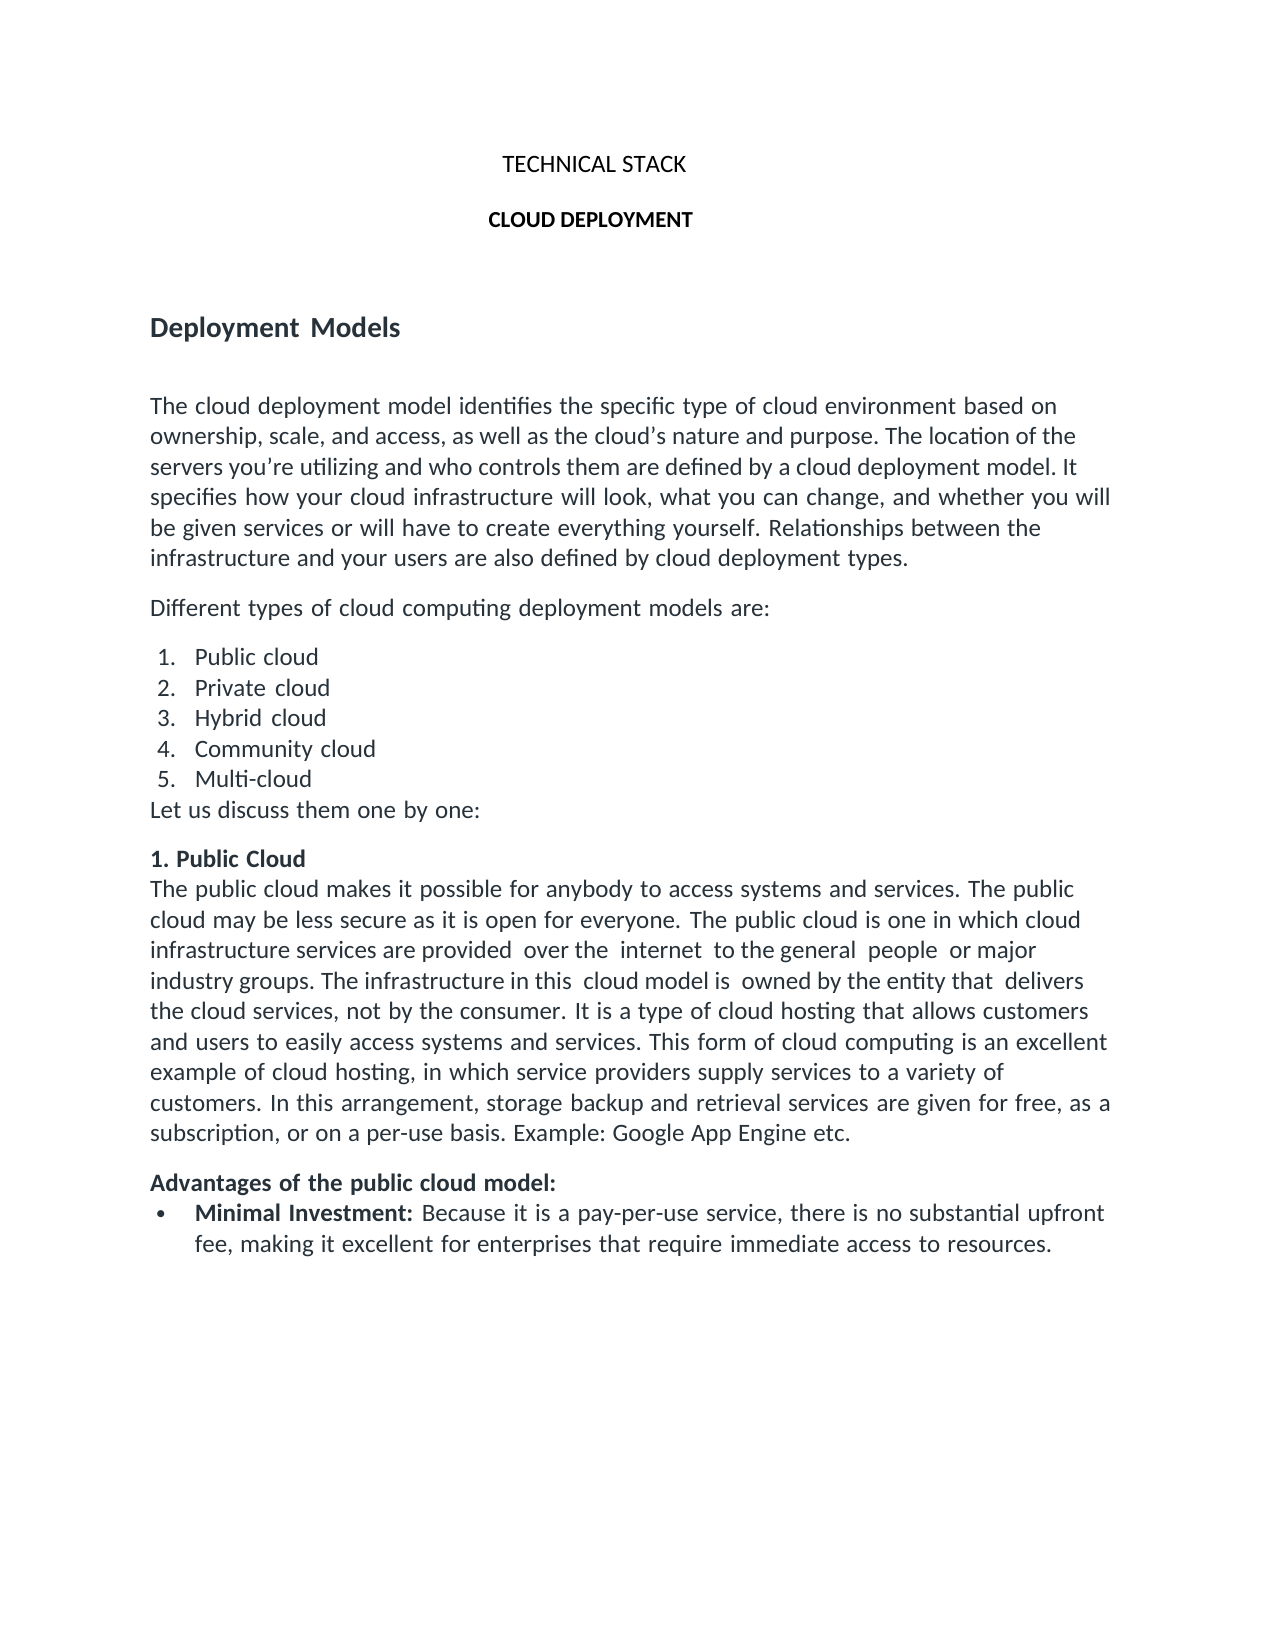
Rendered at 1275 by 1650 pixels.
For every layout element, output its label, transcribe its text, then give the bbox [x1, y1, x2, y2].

list Multi-cloud [157, 763, 1150, 794]
list Public cloud [157, 641, 1150, 672]
subtitle Deployment Models [150, 309, 1150, 345]
subtitle Public Cloud [150, 843, 1150, 873]
list Hybrid cloud [157, 702, 1150, 733]
text Different types of cloud computing deployment models are: [150, 592, 1150, 623]
subtitle Advantages of the public cloud model: [150, 1167, 1150, 1197]
text Let us discuss them one by one: [150, 794, 1150, 824]
list Minimal Investment: Because it is a pay-per-use service, there is no substantial upfront fee, making it excellent for enterprises that require immediate access to resources. [157, 1197, 1110, 1258]
text The public cloud makes it possible for anybody to access systems and services. The public cloud may be less secure as it is open for everyone. The public cloud is one in which cloud infrastructure services are provided over the internet to the general people or major industry groups. The infrastructure in this cloud model is owned by the entity that delivers the cloud services, not by the consumer. It is a type of cloud hosting that allows customers and users to easily access systems and services. This form of cloud computing is an excellent example of cloud hosting, in which service providers supply services to a variety of customers. In this arrangement, storage backup and retrieval services are given for free, as a subscription, or on a per-use basis. Example: Google App Engine etc. [150, 873, 1117, 1148]
list Private cloud [157, 672, 1150, 702]
text CLOUD DEPLOYMENT [474, 205, 706, 233]
list Community cloud [157, 733, 1150, 763]
text TECHNICAL STACK [427, 148, 1150, 178]
text The cloud deployment model identifies the specific type of cloud environment based on ownership, scale, and access, as well as the cloud’s nature and purpose. The location of the servers you’re utilizing and who controls them are defined by a cloud deployment model. It specifies how your cloud infrastructure will look, what you can change, and whether you will be given services or will have to create everything yourself. Relationships between the infrastructure and your users are also defined by cloud deployment types. [150, 390, 1128, 573]
